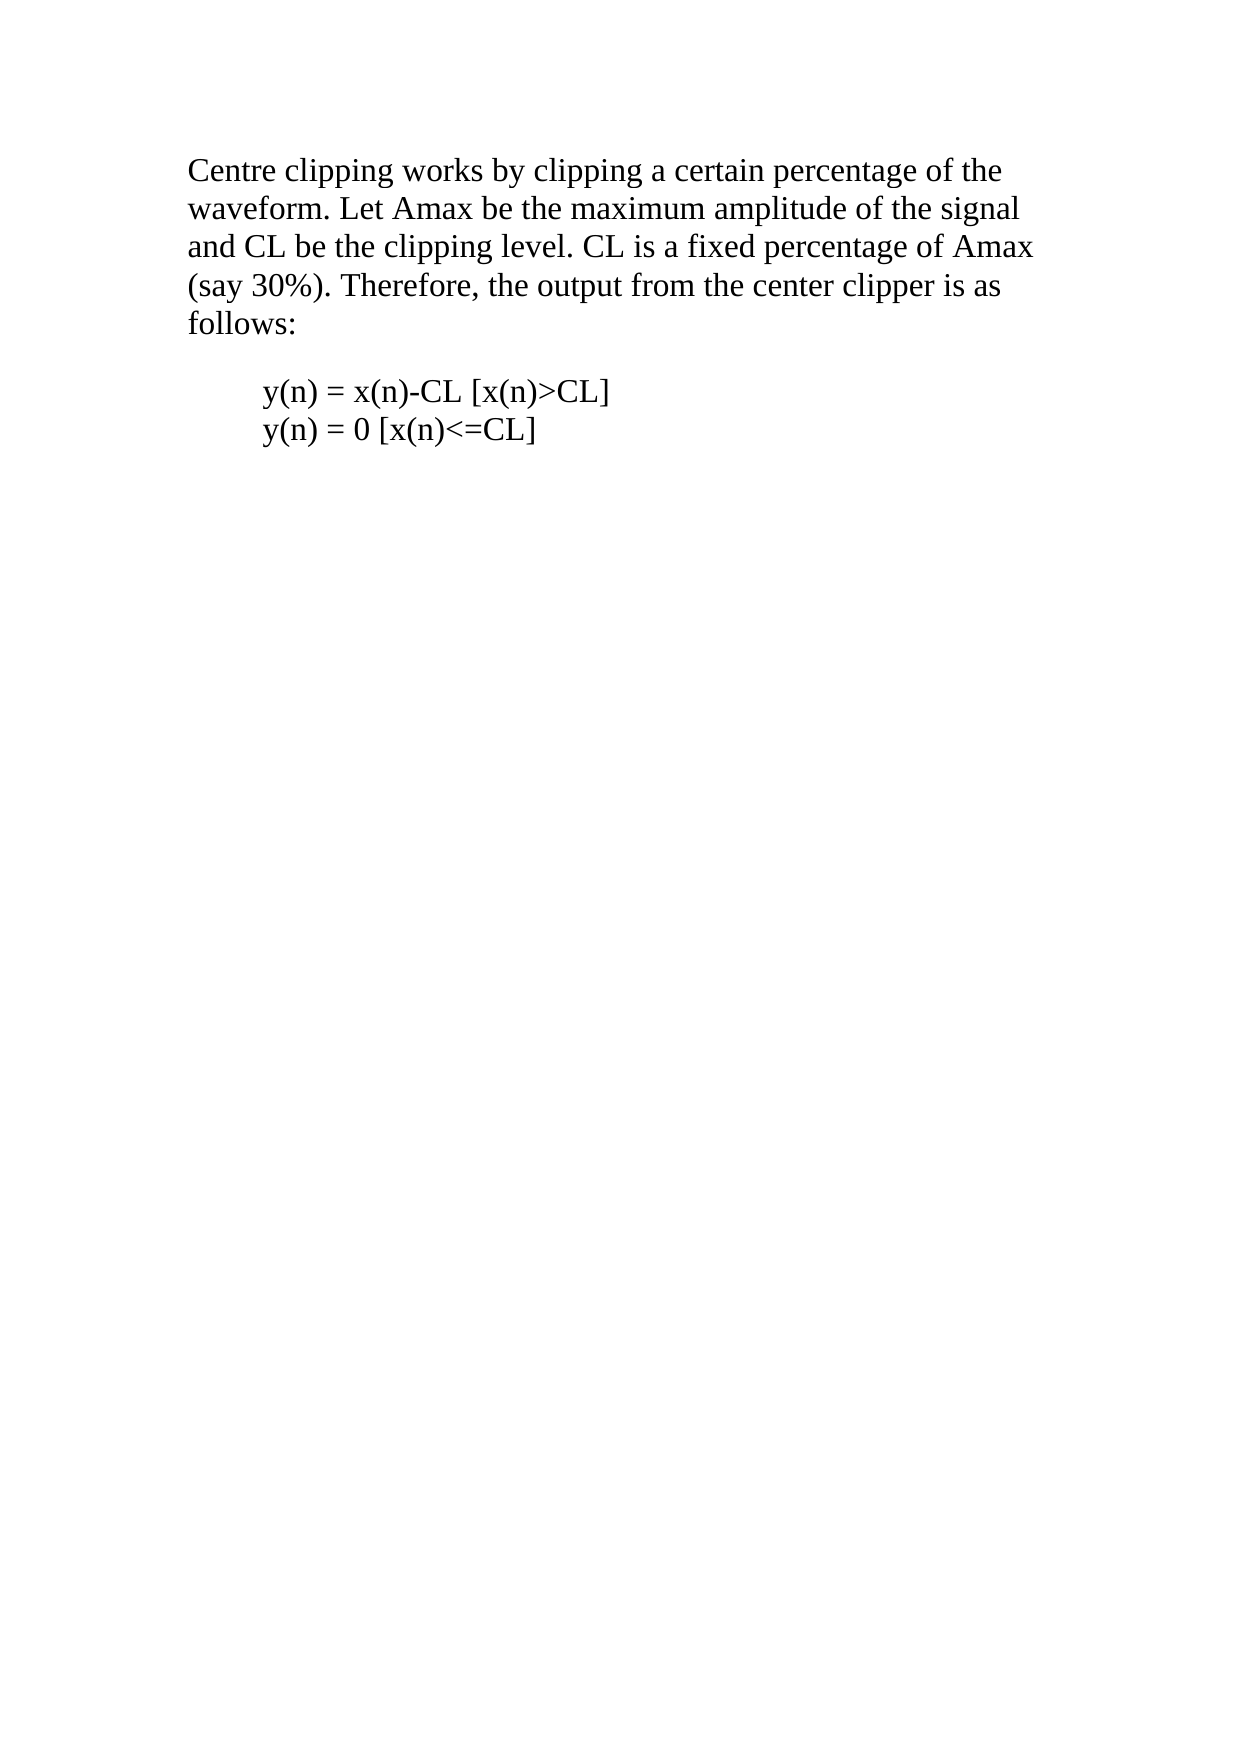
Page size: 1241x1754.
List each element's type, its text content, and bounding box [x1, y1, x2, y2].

text y(n) = x(n)-CL [x(n)>CL] y(n) = 0 [x(n)<=CL] [536, 371, 978, 447]
text Centre clipping works by clipping a certain percentage of the waveform. Let Amax be the maximum amplitude of the signal and CL be the clipping level. CL is a fixed percentage of Amax (say 30%). Therefore, the output from the center clipper is as follows: [297, 150, 1053, 342]
